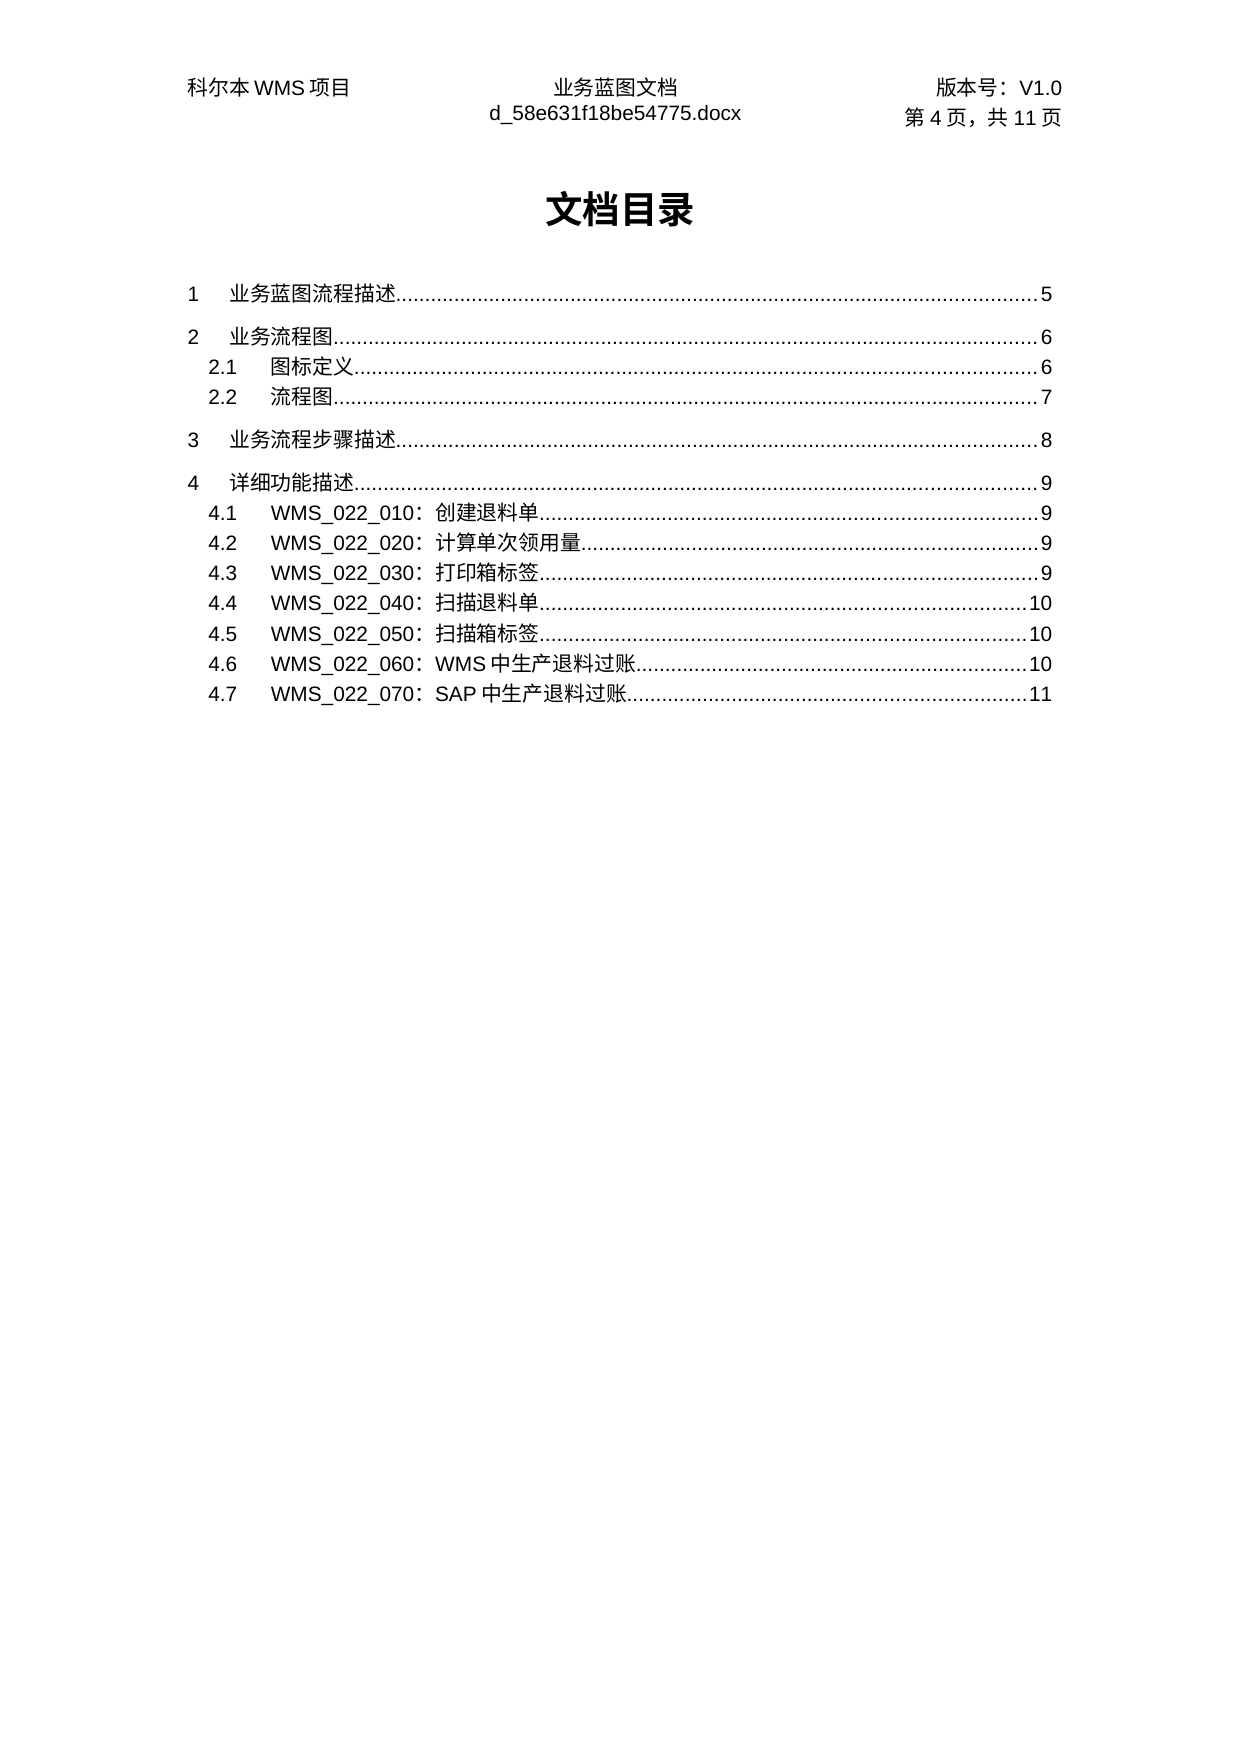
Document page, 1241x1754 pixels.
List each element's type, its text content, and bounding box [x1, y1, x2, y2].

text 4.2 WMS_022_020：计算单次领用量 9 [208, 526, 1053, 556]
text 2.2 流程图 7 [208, 380, 1053, 411]
text 4 详细功能描述 9 [187, 466, 1053, 496]
text 3 业务流程步骤描述 8 [187, 423, 1053, 453]
text 4.1 WMS_022_010：创建退料单 9 [208, 496, 1053, 526]
text 2 业务流程图 6 [187, 320, 1053, 350]
title 文档目录 [187, 180, 1053, 234]
text 4.6 WMS_022_060：WMS中生产退料过账 10 [208, 647, 1053, 677]
text 4.4 WMS_022_040：扫描退料单 10 [208, 587, 1053, 617]
text 4.3 WMS_022_030：打印箱标签 9 [208, 556, 1053, 587]
text 4.5 WMS_022_050：扫描箱标签 10 [208, 617, 1053, 647]
text 4.7 WMS_022_070：SAP中生产退料过账 11 [208, 677, 1053, 707]
text 2.1 图标定义 6 [208, 350, 1053, 380]
text 1 业务蓝图流程描述 5 [187, 277, 1053, 307]
